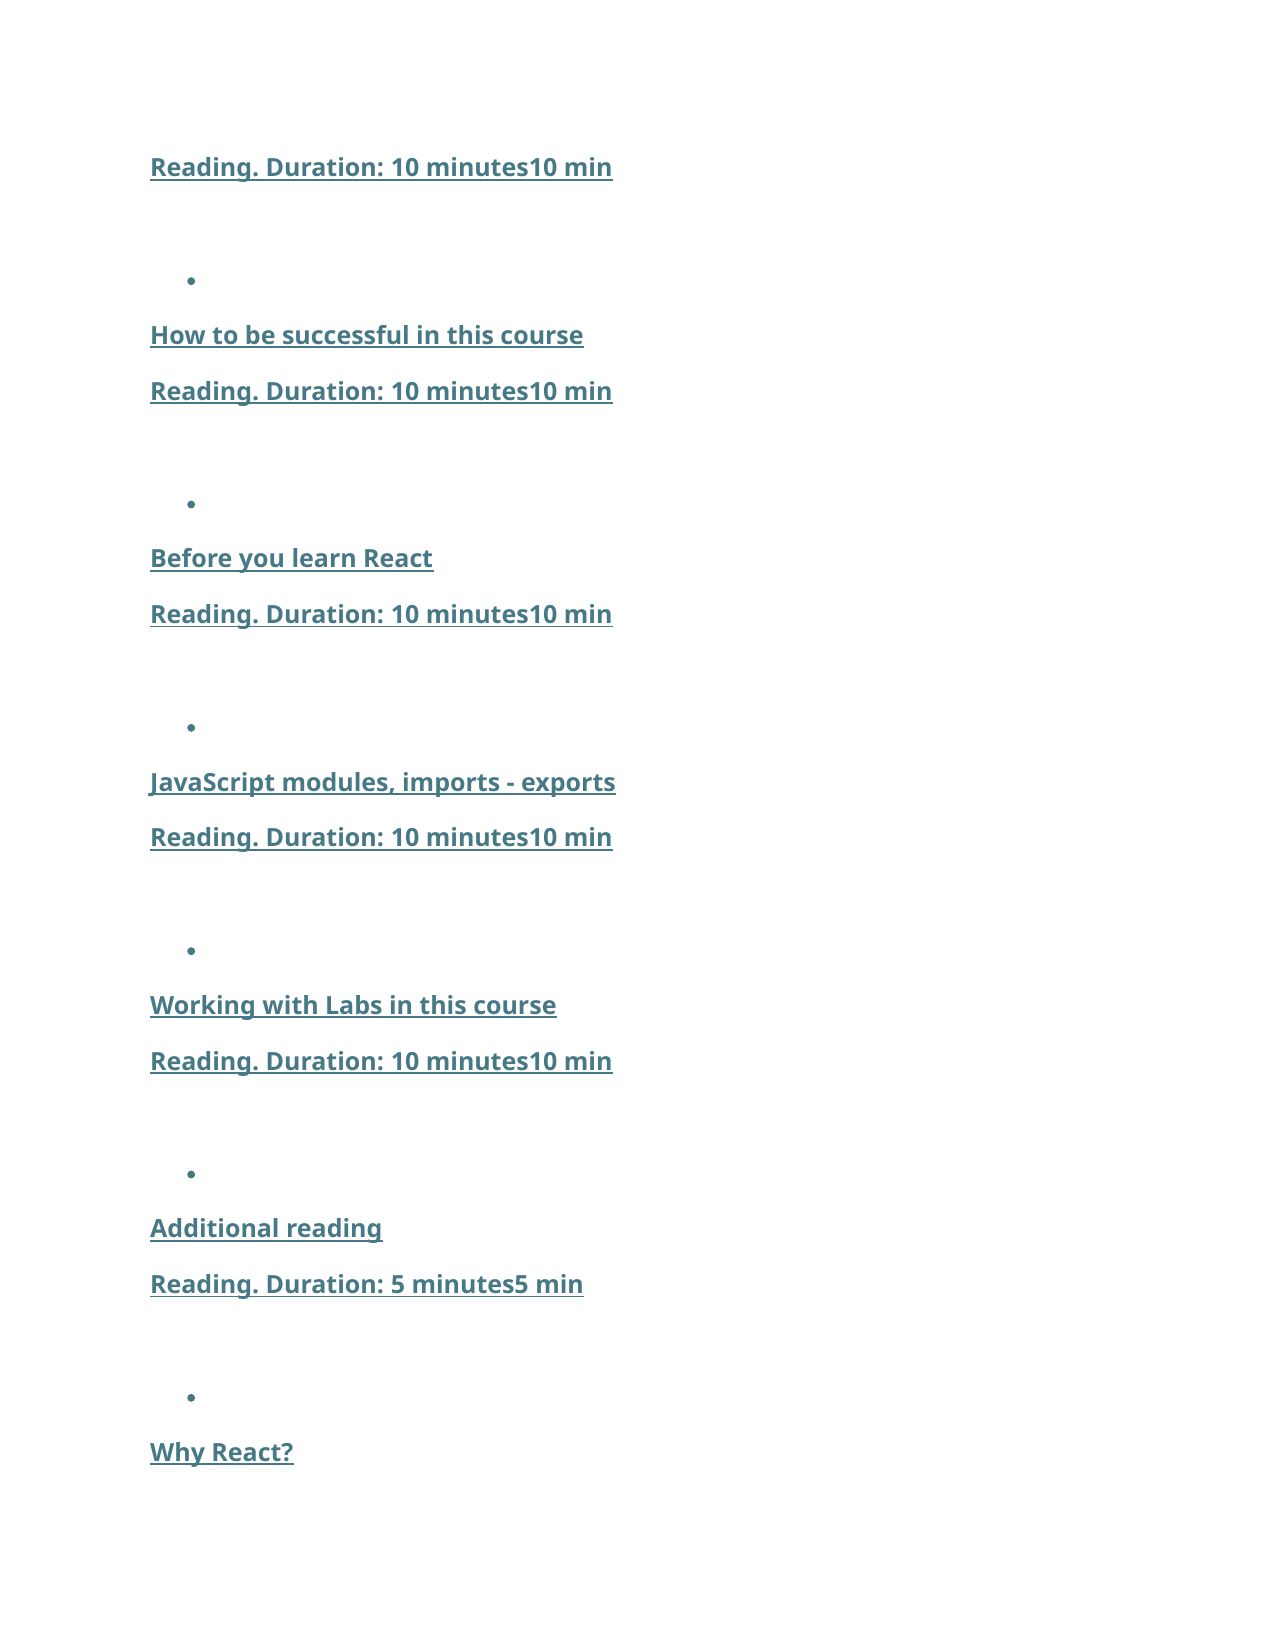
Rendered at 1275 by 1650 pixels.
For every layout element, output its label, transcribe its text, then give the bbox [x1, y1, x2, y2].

text Reading. Duration: 10 minutes10 min [150, 150, 1125, 184]
text Before you learn React [150, 541, 1125, 575]
text Reading. Duration: 10 minutes10 min [150, 1043, 1125, 1077]
text Working with Labs in this course [150, 987, 1125, 1022]
text Reading. Duration: 10 minutes10 min [150, 597, 1125, 631]
text Why React? [150, 1434, 1125, 1468]
text Reading. Duration: 10 minutes10 min [150, 820, 1125, 854]
text How to be successful in this course [150, 317, 1125, 352]
text JavaScript modules, imports - exports [150, 764, 1125, 798]
text Reading. Duration: 5 minutes5 min [150, 1267, 1125, 1301]
text Additional reading [150, 1211, 1125, 1245]
text Reading. Duration: 10 minutes10 min [150, 373, 1125, 407]
